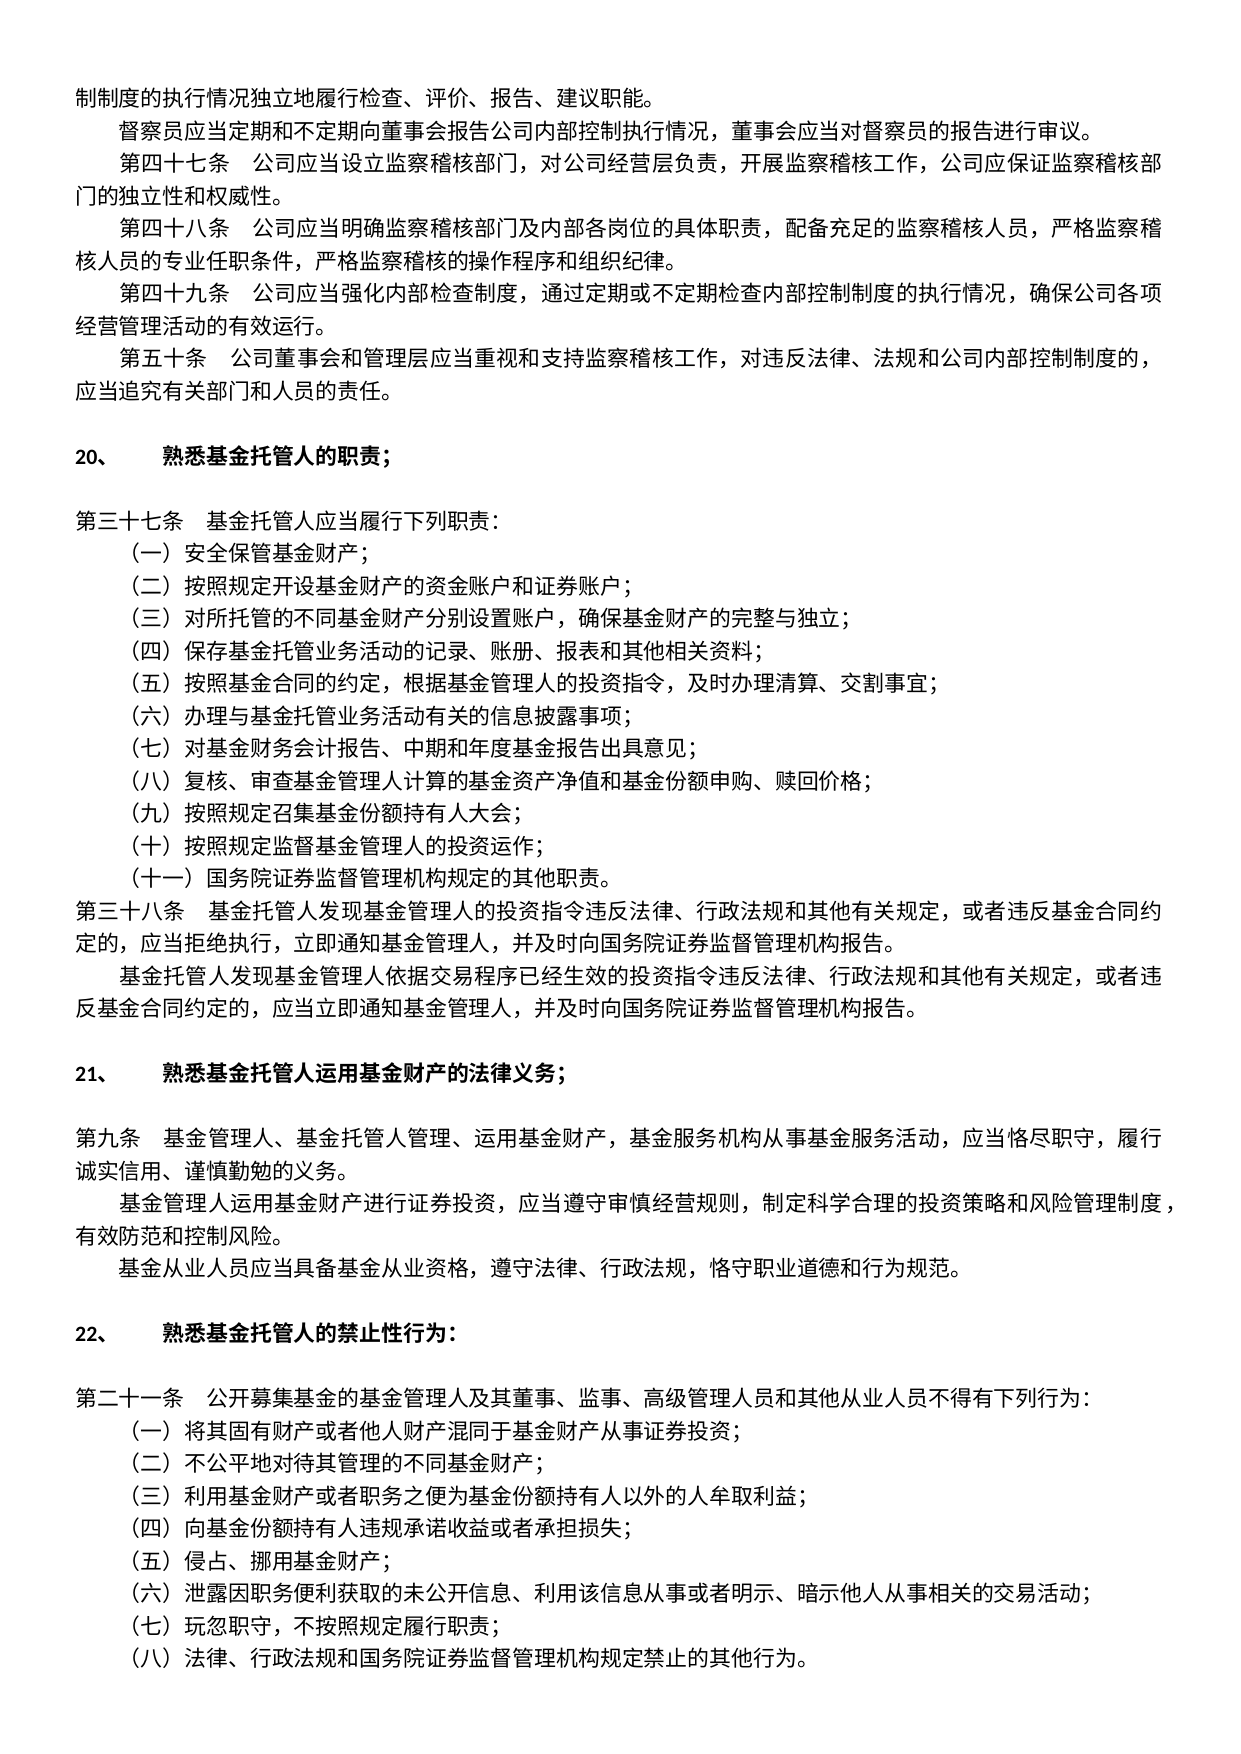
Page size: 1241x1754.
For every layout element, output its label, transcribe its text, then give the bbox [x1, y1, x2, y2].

text （三）利用基金财产或者职务之便为基金份额持有人以外的人牟取利益； [75, 1478, 1165, 1511]
list 熟悉基金托管人运用基金财产的法律义务； [75, 1056, 1165, 1088]
text （二）按照规定开设基金财产的资金账户和证券账户； [75, 568, 1165, 601]
text （五）侵占、挪用基金财产； [75, 1543, 1165, 1576]
text （一）安全保管基金财产； [75, 536, 1165, 568]
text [75, 81, 1165, 113]
text （七）玩忽职守，不按照规定履行职责； [75, 1608, 1165, 1641]
text （八）法律、行政法规和国务院证券监督管理机构规定禁止的其他行为。 [75, 1641, 1165, 1673]
text （三）对所托管的不同基金财产分别设置账户，确保基金财产的完整与独立； [75, 601, 1165, 633]
text （四）保存基金托管业务活动的记录、账册、报表和其他相关资料； [75, 633, 1165, 666]
text 第四十八条 公司应当明确监察稽核部门及内部各岗位的具体职责，配备充足的监察稽核人员，严格监察稽核人员的专业任职条件，严格监察稽核的操作程序和组织纪律。 [75, 211, 1165, 276]
text （七）对基金财务会计报告、中期和年度基金报告出具意见； [75, 731, 1165, 763]
text （四）向基金份额持有人违规承诺收益或者承担损失； [75, 1511, 1165, 1543]
text （六）办理与基金托管业务活动有关的信息披露事项； [75, 698, 1165, 731]
text 基金从业人员应当具备基金从业资格，遵守法律、行政法规，恪守职业道德和行为规范。 [75, 1251, 1165, 1283]
text 第四十七条 公司应当设立监察稽核部门，对公司经营层负责，开展监察稽核工作，公司应保证监察稽核部门的独立性和权威性。 [75, 146, 1165, 211]
text 基金托管人发现基金管理人依据交易程序已经生效的投资指令违反法律、行政法规和其他有关规定，或者违反基金合同约定的，应当立即通知基金管理人，并及时向国务院证券监督管理机构报告。 [75, 958, 1165, 1023]
text （五）按照基金合同的约定，根据基金管理人的投资指令，及时办理清算、交割事宜； [75, 666, 1165, 698]
text （二）不公平地对待其管理的不同基金财产； [75, 1446, 1165, 1478]
text 第三十八条 基金托管人发现基金管理人的投资指令违反法律、行政法规和其他有关规定，或者违反基金合同约定的，应当拒绝执行，立即通知基金管理人，并及时向国务院证券监督管理机构报告。 [75, 893, 1165, 958]
text （十一）国务院证券监督管理机构规定的其他职责。 [75, 861, 1165, 893]
text 第四十九条 公司应当强化内部检查制度，通过定期或不定期检查内部控制制度的执行情况，确保公司各项经营管理活动的有效运行。 [75, 276, 1165, 341]
text （八）复核、审查基金管理人计算的基金资产净值和基金份额申购、赎回价格； [75, 763, 1165, 796]
text （一）将其固有财产或者他人财产混同于基金财产从事证券投资； [75, 1413, 1165, 1446]
text （六）泄露因职务便利获取的未公开信息、利用该信息从事或者明示、暗示他人从事相关的交易活动； [75, 1576, 1165, 1608]
list 熟悉基金托管人的职责； [75, 438, 1165, 471]
text 第九条 基金管理人、基金托管人管理、运用基金财产，基金服务机构从事基金服务活动，应当恪尽职守，履行诚实信用、谨慎勤勉的义务。 [75, 1121, 1165, 1186]
text 第二十一条 公开募集基金的基金管理人及其董事、监事、高级管理人员和其他从业人员不得有下列行为： [75, 1381, 1165, 1413]
text 督察员应当定期和不定期向董事会报告公司内部控制执行情况，董事会应当对督察员的报告进行审议。 [75, 113, 1165, 146]
text （十）按照规定监督基金管理人的投资运作； [75, 828, 1165, 861]
text 第三十七条 基金托管人应当履行下列职责： [75, 503, 1165, 536]
list 熟悉基金托管人的禁止性行为： [75, 1316, 1165, 1348]
text 第五十条 公司董事会和管理层应当重视和支持监察稽核工作，对违反法律、法规和公司内部控制制度的，应当追究有关部门和人员的责任。 [75, 341, 1165, 406]
text （九）按照规定召集基金份额持有人大会； [75, 796, 1165, 828]
text 基金管理人运用基金财产进行证券投资，应当遵守审慎经营规则，制定科学合理的投资策略和风险管理制度，有效防范和控制风险。 [75, 1186, 1165, 1251]
